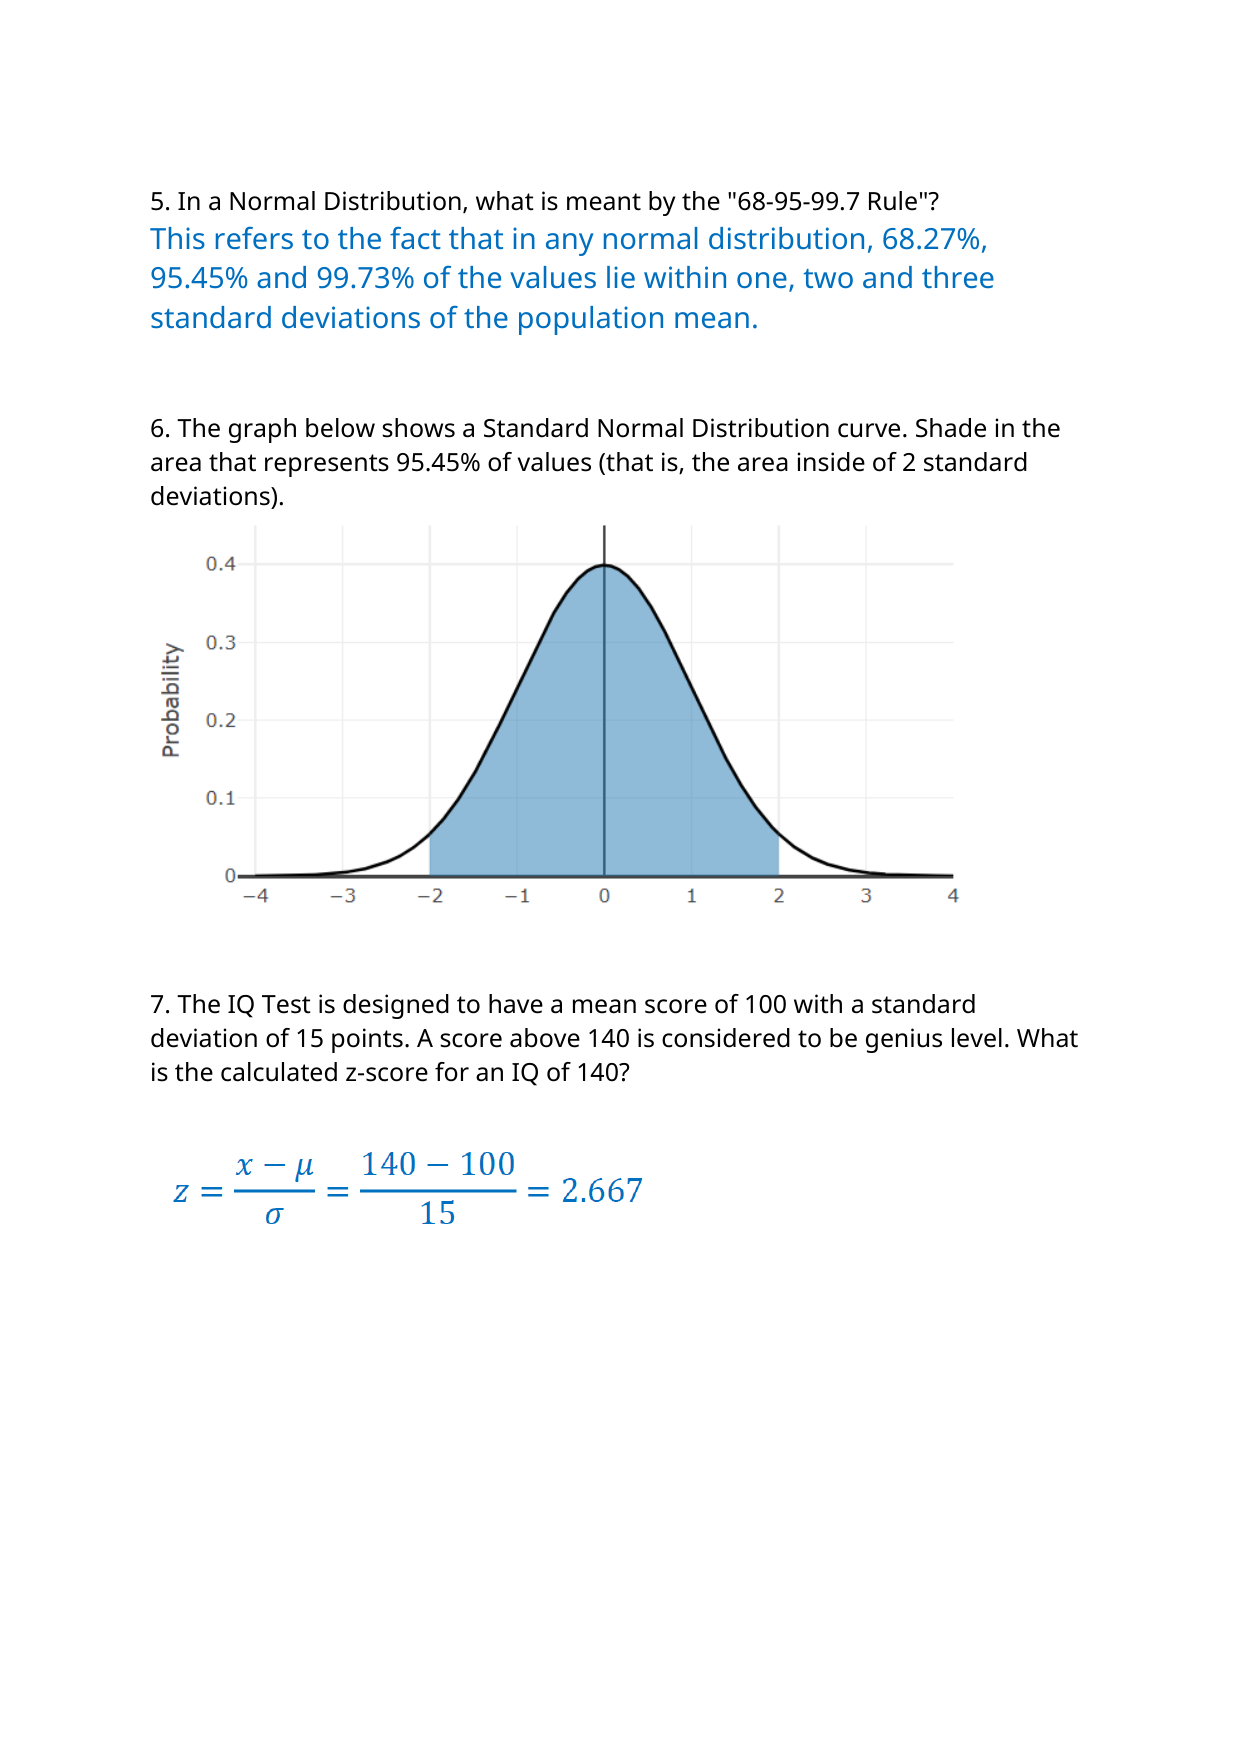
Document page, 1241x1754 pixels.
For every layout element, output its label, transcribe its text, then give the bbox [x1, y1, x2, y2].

text This refers to the fact that in any normal distribution, 68.27%, 95.45% and 99.73% of the values lie within one, two and three standard deviations of the population mean. [150, 218, 1090, 337]
text 5. In a Normal Distribution, what is meant by the "68-95-99.7 Rule"? [150, 184, 1090, 218]
text 6. The graph below shows a Standard Normal Distribution curve. Shade in the area that represents 95.45% of values (that is, the area inside of 2 standard deviations). [150, 411, 1090, 513]
text 7. The IQ Test is designed to have a mean score of 100 with a standard deviation of 15 points. A score above 140 is considered to be genius level. What is the calculated z-score for an IQ of 140? [150, 986, 1090, 1088]
picture [150, 1122, 671, 1264]
